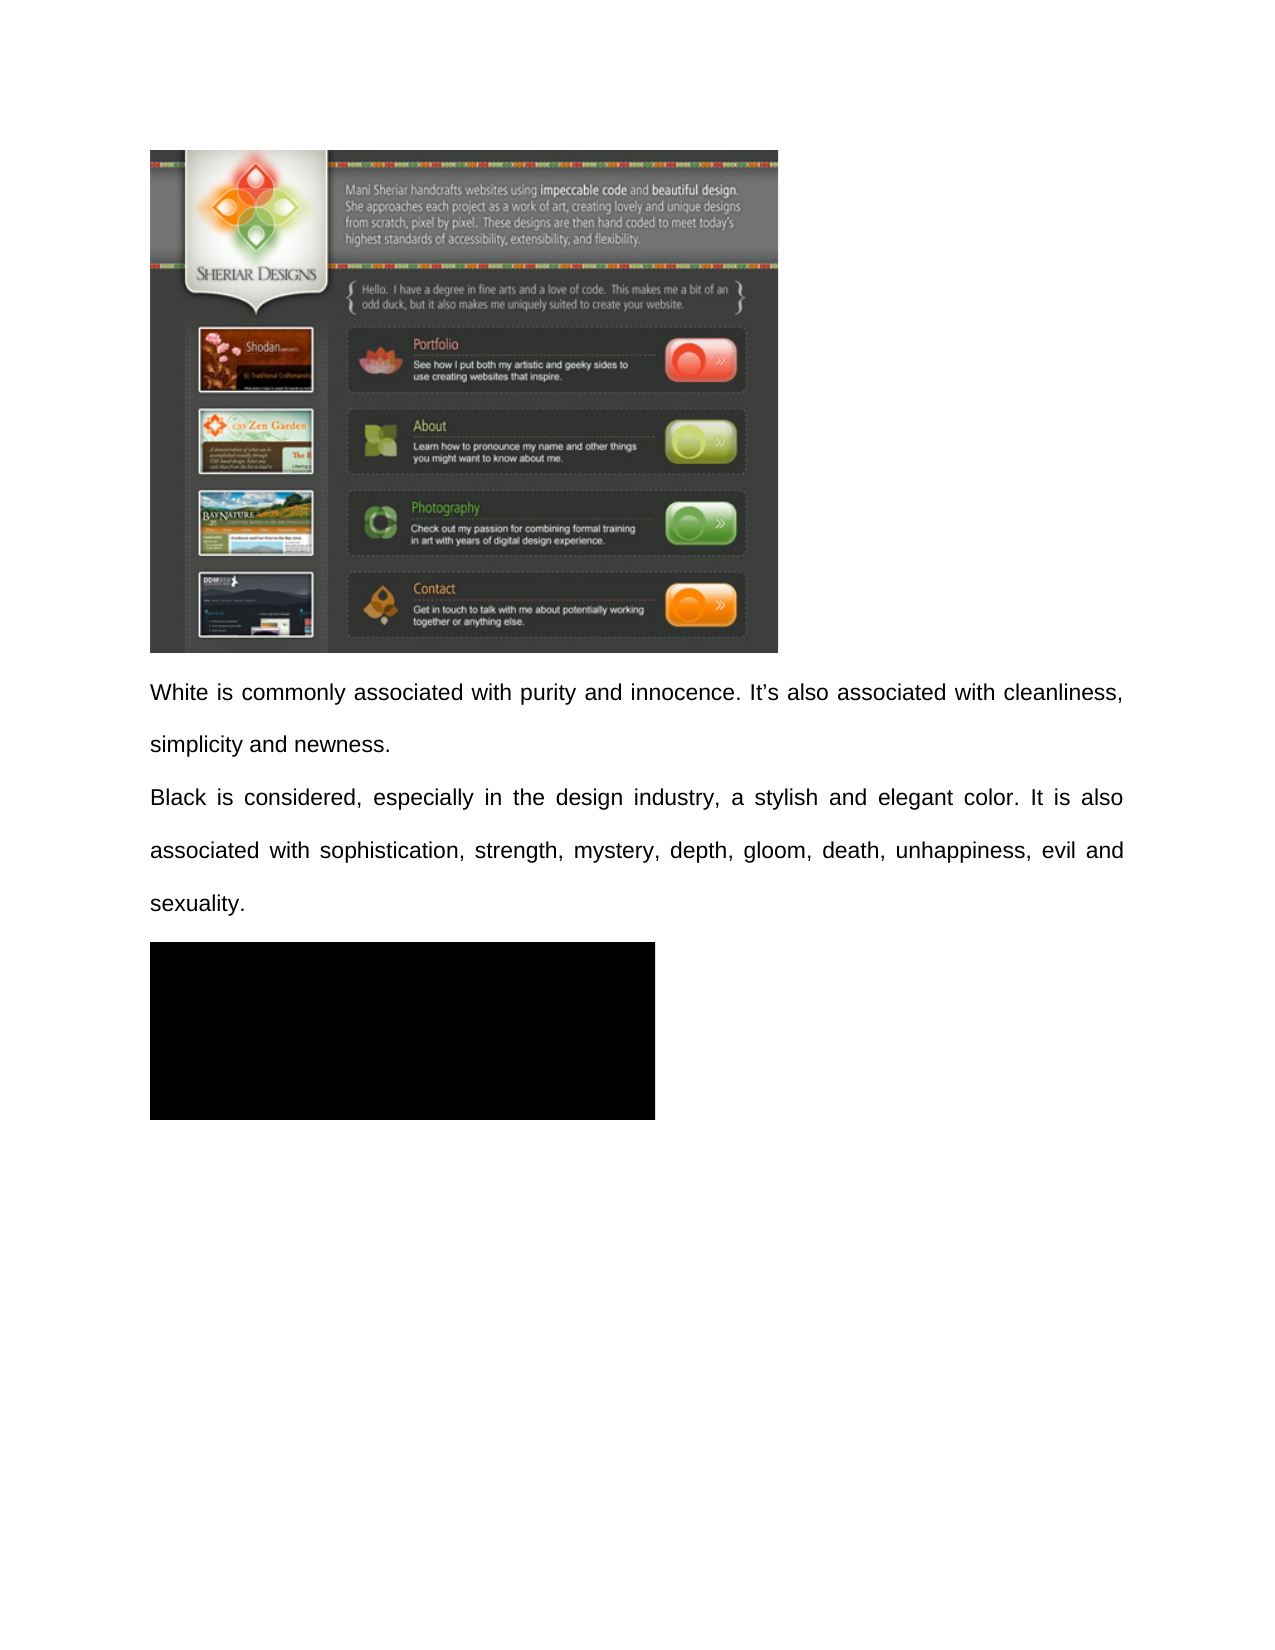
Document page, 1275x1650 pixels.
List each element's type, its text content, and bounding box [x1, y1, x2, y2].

picture [150, 942, 656, 1120]
text Black is considered, especially in the design industry, a stylish and elegant color. It is also associated with sophistication, strength, mystery, depth, gloom, death, unhappiness, evil and sexuality. [150, 784, 1125, 916]
picture [150, 150, 779, 653]
text White is commonly associated with purity and innocence. It’s also associated with cleanliness, simplicity and newness. [150, 679, 1125, 758]
